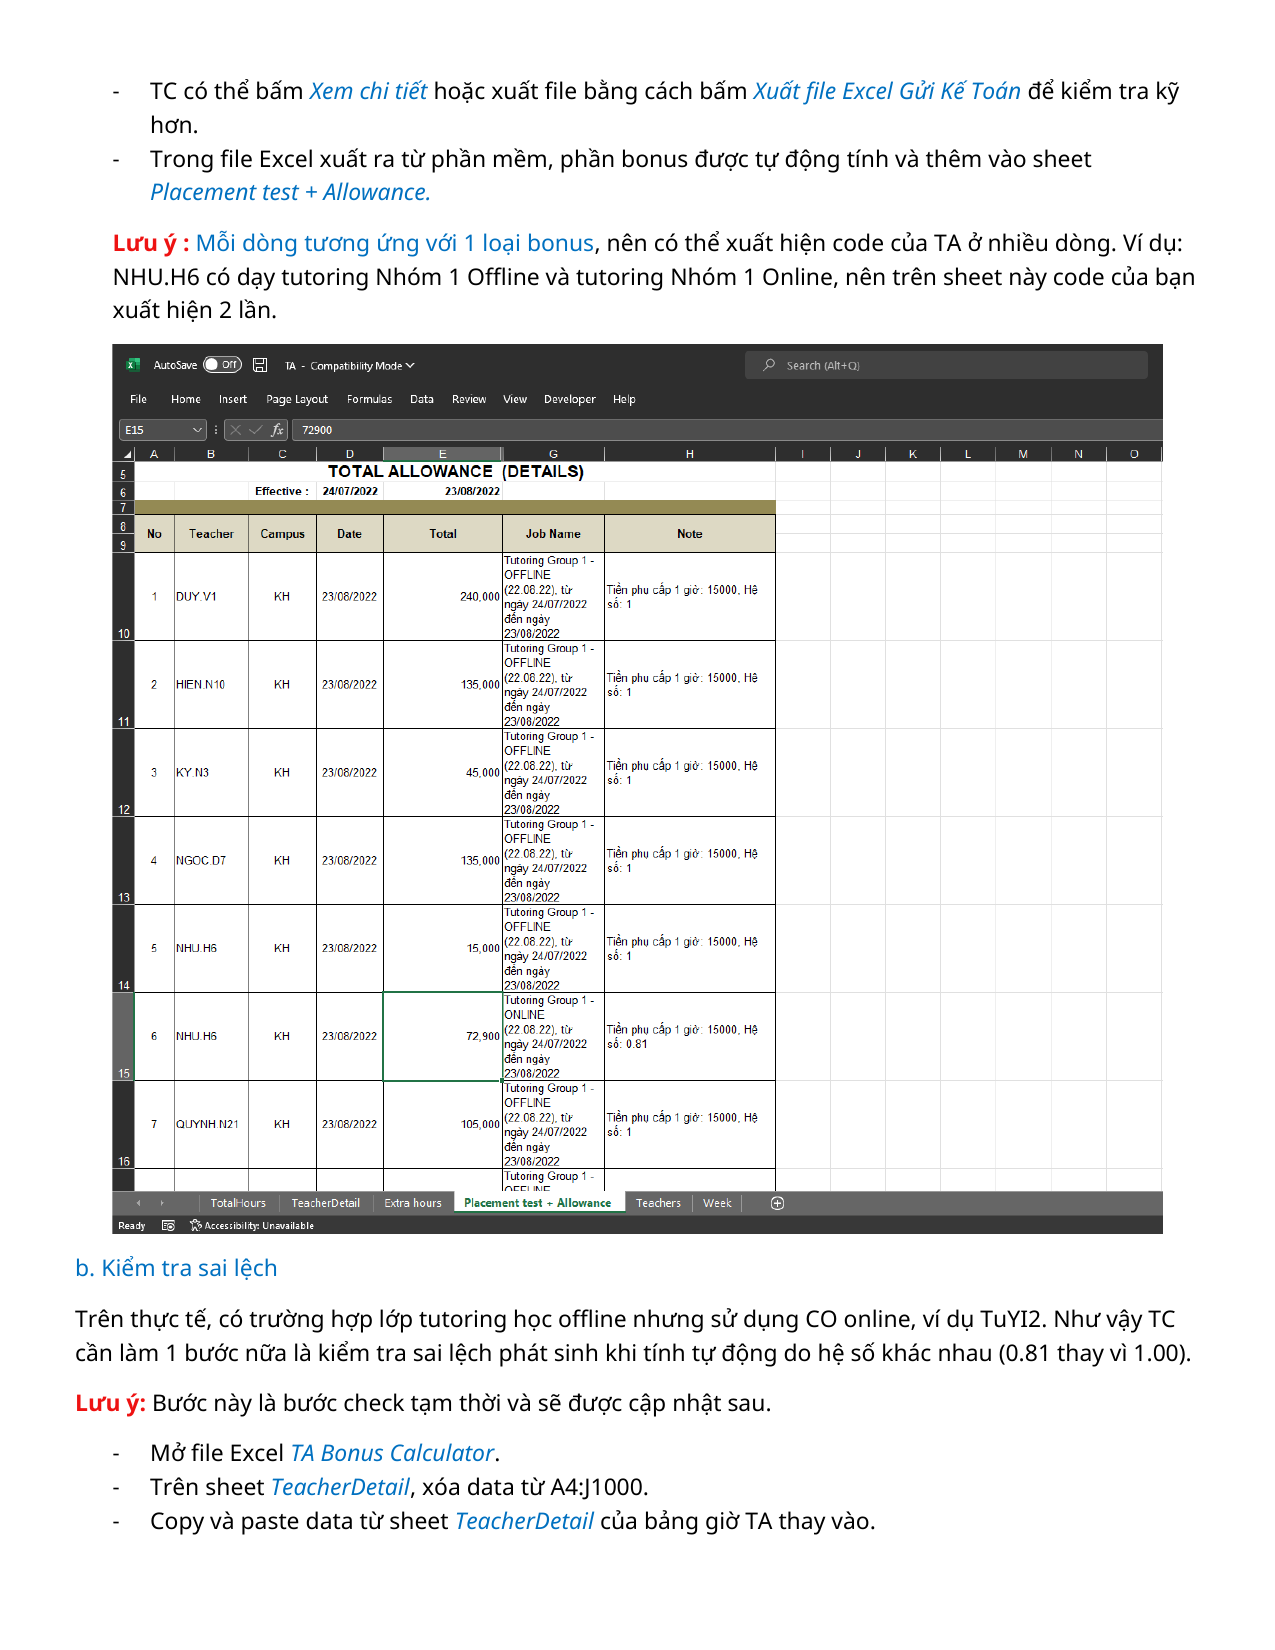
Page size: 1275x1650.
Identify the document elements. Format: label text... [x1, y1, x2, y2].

text Lưu ý : Mỗi dòng tương ứng với 1 loại bonus, nên có thể xuất hiện code của TA ở nhiều dòng. Ví dụ: NHU.H6 có dạy tutoring Nhóm 1 Offline và tutoring Nhóm 1 Online, nên trên sheet này code của bạn xuất hiện 2 lần. [112, 227, 1200, 325]
list TC có thể bấm Xem chi tiết hoặc xuất file bằng cách bấm Xuất file Excel Gửi Kế Toán để kiểm tra kỹ hơn. [112, 75, 1200, 140]
text Lưu ý: Bước này là bước check tạm thời và sẽ được cập nhật sau. [75, 1387, 1200, 1418]
text b. Kiểm tra sai lệch [75, 1252, 1200, 1283]
list Trên sheet TeacherDetail, xóa data từ A4:J1000. [112, 1471, 1200, 1502]
picture [112, 344, 1163, 1234]
list Copy và paste data từ sheet TeacherDetail của bảng giờ TA thay vào. [112, 1505, 1200, 1536]
list Trong file Excel xuất ra từ phần mềm, phần bonus được tự động tính và thêm vào sheet Placement test + Allowance. [112, 142, 1200, 207]
list Mở file Excel TA Bonus Calculator. [112, 1437, 1200, 1468]
text Trên thực tế, có trường hợp lớp tutoring học offline nhưng sử dụng CO online, ví dụ TuYI2. Như vậy TC cần làm 1 bước nữa là kiểm tra sai lệch phát sinh khi tính tự động do hệ số khác nhau (0.81 thay vì 1.00). [75, 1303, 1200, 1368]
